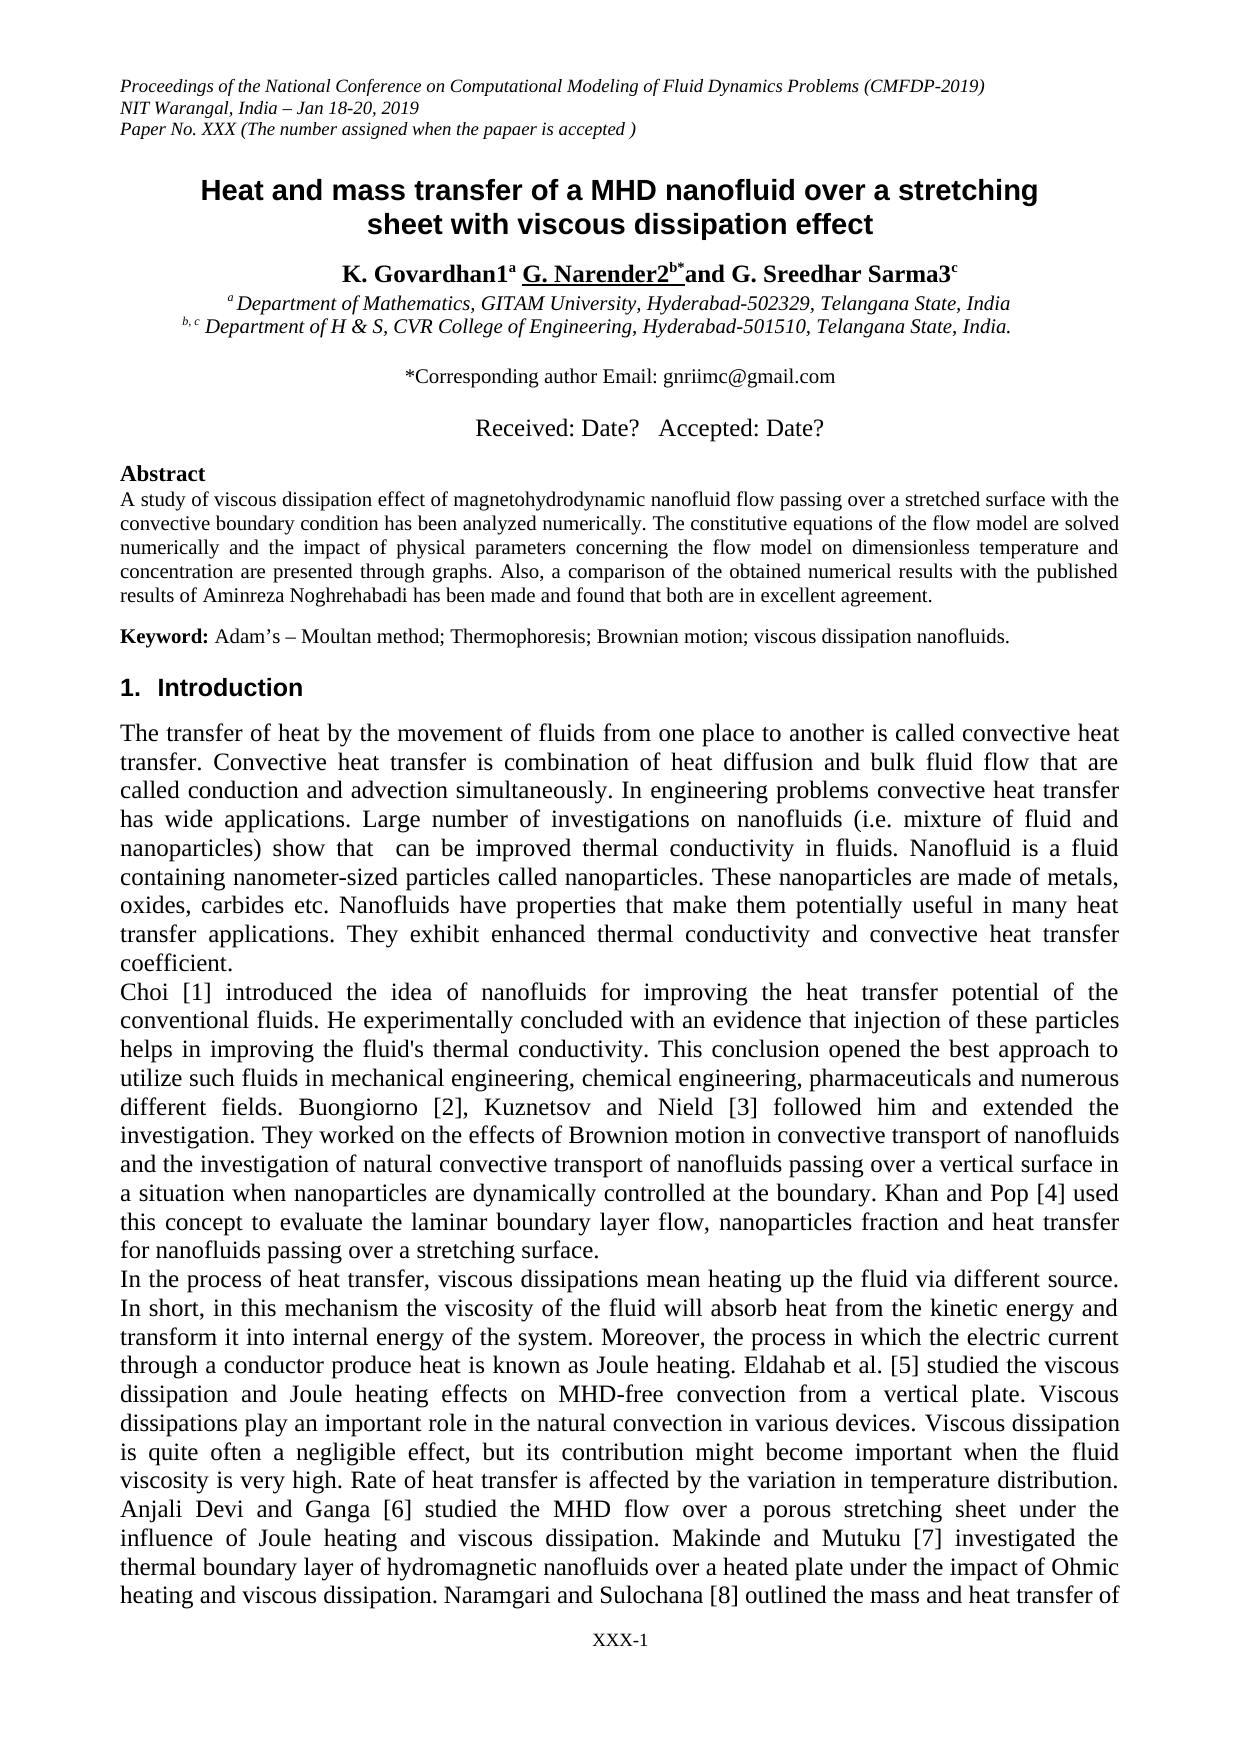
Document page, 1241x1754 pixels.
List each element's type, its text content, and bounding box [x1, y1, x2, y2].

text K. Govardhan1a G. Narender2b*and G. Sreedhar Sarma3c [179, 259, 1120, 288]
text Heat and mass transfer of a MHD nanofluid over a stretching [120, 173, 1120, 207]
text The transfer of heat by the movement of fluids from one place to another is called convective heat transfer. Convective heat transfer is combination of heat diffusion and bulk fluid flow that are called conduction and advection simultaneously. In engineering problems convective heat transfer has wide applications. Large number of investigations on nanofluids (i.e. mixture of fluid and nanoparticles) show that can be improved thermal conductivity in fluids. Nanofluid is a fluid containing nanometer-sized particles called nanoparticles. These nanoparticles are made of metals, oxides, carbides etc. Nanofluids have properties that make them potentially useful in many heat transfer applications. They exhibit enhanced thermal conductivity and convective heat transfer coefficient. [120, 718, 1120, 977]
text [120, 1264, 1120, 1609]
text A study of viscous dissipation effect of magnetohydrodynamic nanofluid flow passing over a stretched surface with the convective boundary condition has been analyzed numerically. The constitutive equations of the flow model are solved numerically and the impact of physical parameters concerning the flow model on dimensionless temperature and concentration are presented through graphs. Also, a comparison of the obtained numerical results with the published results of Aminreza Noghrehabadi has been made and found that both are in excellent agreement. [120, 487, 1120, 607]
title sheet with viscous dissipation effect [120, 207, 1120, 240]
text Abstract [120, 460, 1120, 487]
text Choi [1] introduced the idea of nanofluids for improving the heat transfer potential of the conventional fluids. He experimentally concluded with an evidence that injection of these particles helps in improving the fluid's thermal conductivity. This conclusion opened the best approach to utilize such fluids in mechanical engineering, chemical engineering, pharmaceuticals and numerous different fields. Buongiorno [2], Kuznetsov and Nield [3] followed him and extended the investigation. They worked on the effects of Brownion motion in convective transport of nanofluids and the investigation of natural convective transport of nanofluids passing over a vertical surface in a situation when nanoparticles are dynamically controlled at the boundary. Khan and Pop [4] used this concept to evaluate the laminar boundary layer flow, nanoparticles fraction and heat transfer for nanofluids passing over a stretching surface. [120, 977, 1120, 1264]
text Keyword: Adam’s – Moultan method; Thermophoresis; Brownian motion; viscous dissipation nanofluids. [120, 624, 1120, 648]
text *Corresponding author Email: gnriimc@gmail.com [120, 363, 1120, 388]
text a Department of Mathematics, GITAM University, Hyderabad-502329, Telangana State, India [120, 290, 1120, 314]
text Received: Date? Accepted: Date? [179, 413, 1120, 441]
text b, c Department of H & S, CVR College of Engineering, Hyderabad-501510, Telangana State, India. [179, 314, 1120, 338]
list Introduction [120, 673, 1120, 701]
